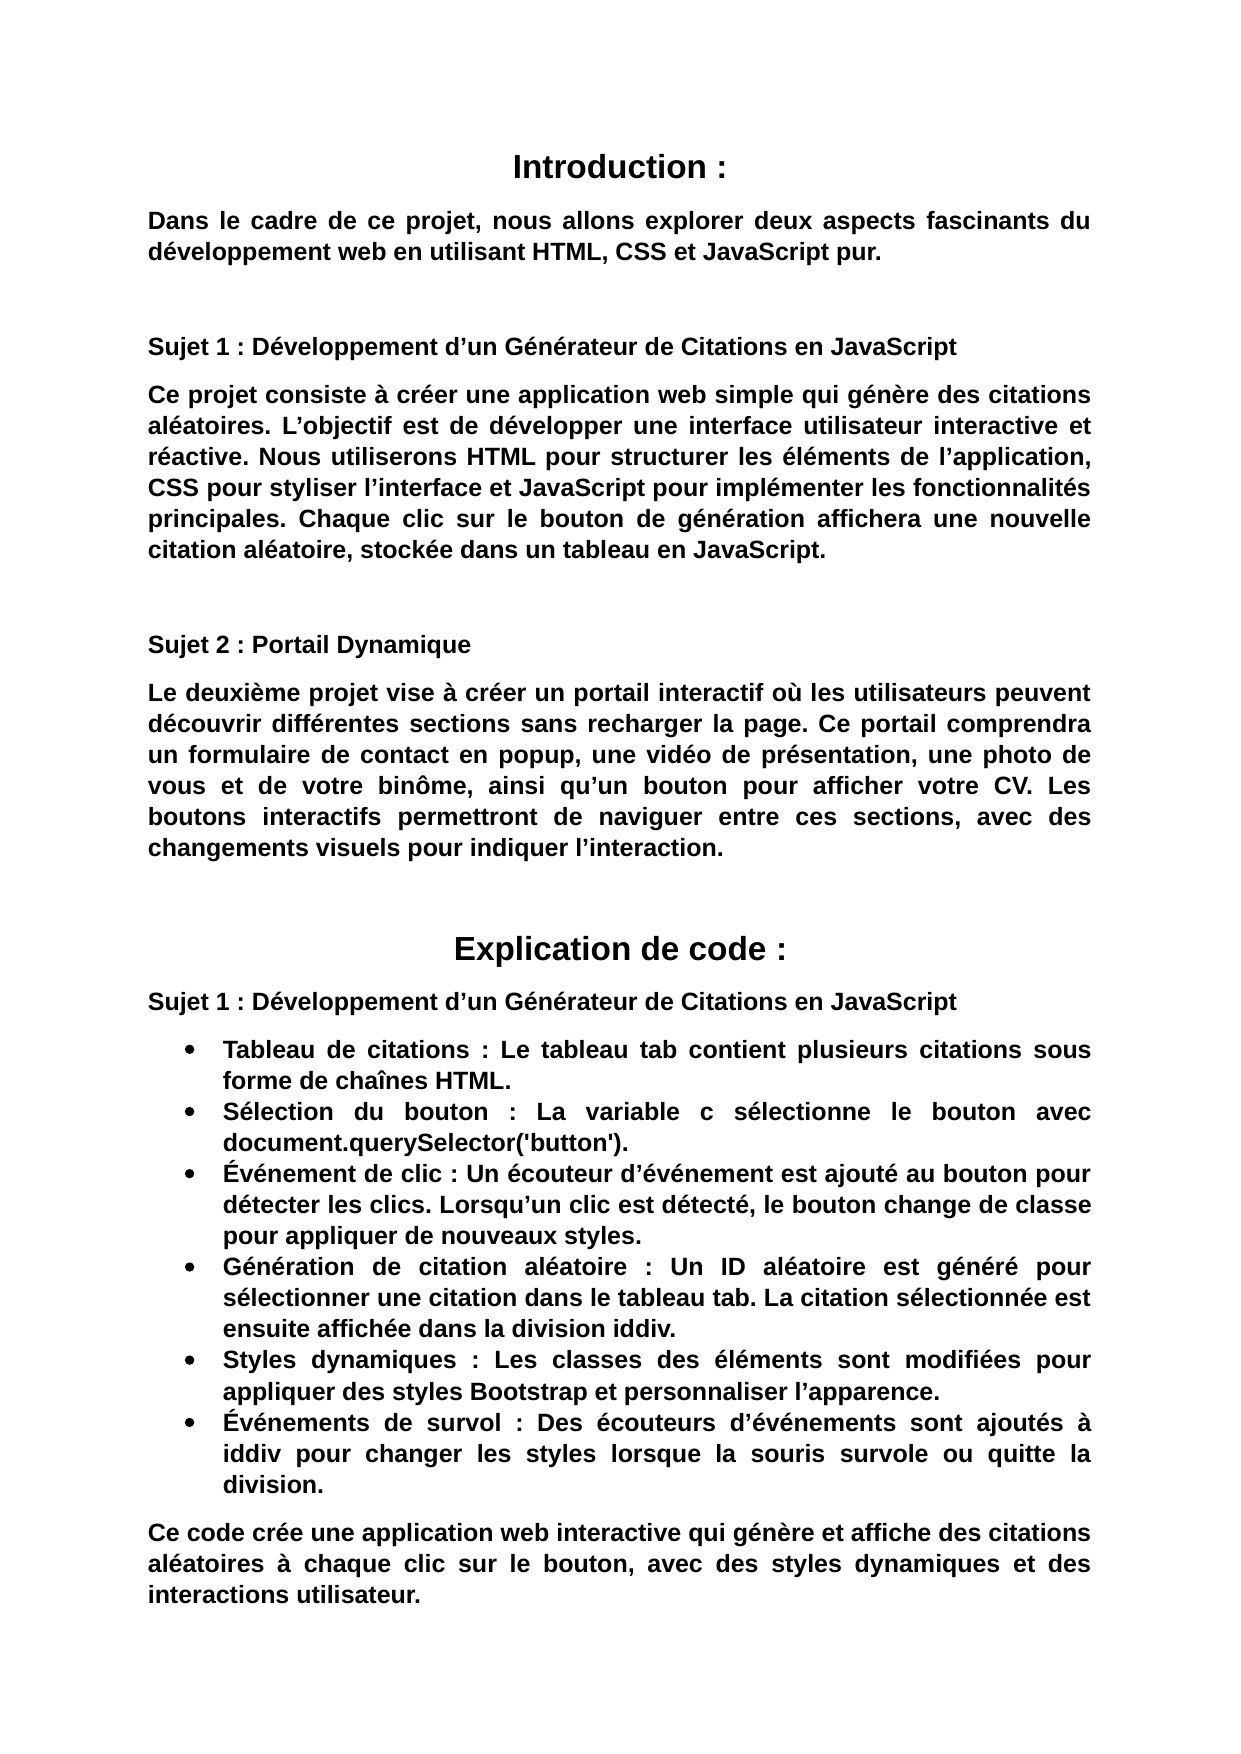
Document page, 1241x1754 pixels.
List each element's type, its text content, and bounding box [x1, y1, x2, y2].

list Génération de citation aléatoire : Un ID aléatoire est généré pour sélectionner une citation dans le tableau tab. La citation sélectionnée est ensuite affichée dans la division iddiv. [185, 1252, 1093, 1343]
list Événement de clic : Un écouteur d’événement est ajouté au bouton pour détecter les clics. Lorsqu’un clic est détecté, le bouton change de classe pour appliquer de nouveaux styles. [185, 1159, 1093, 1250]
text Introduction : [148, 148, 1093, 186]
text Ce projet consiste à créer une application web simple qui génère des citations aléatoires. L’objectif est de développer une interface utilisateur interactive et réactive. Nous utiliserons HTML pour structurer les éléments de l’application, CSS pour styliser l’interface et JavaScript pour implémenter les fonctionnalités principales. Chaque clic sur le bouton de génération affichera une nouvelle citation aléatoire, stockée dans un tableau en JavaScript. [148, 380, 1093, 564]
list Tableau de citations : Le tableau tab contient plusieurs citations sous forme de chaînes HTML. [185, 1035, 1093, 1094]
text Ce code crée une application web interactive qui génère et affiche des citations aléatoires à chaque clic sur le bouton, avec des styles dynamiques et des interactions utilisateur. [148, 1518, 1093, 1608]
text Le deuxième projet vise à créer un portail interactif où les utilisateurs peuvent découvrir différentes sections sans recharger la page. Ce portail comprendra un formulaire de contact en popup, une vidéo de présentation, une photo de vous et de votre binôme, ainsi qu’un bouton pour afficher votre CV. Les boutons interactifs permettront de naviguer entre ces sections, avec des changements visuels pour indiquer l’interaction. [148, 678, 1093, 862]
text Explication de code : [148, 929, 1093, 967]
text Sujet 1 : Développement d’un Générateur de Citations en JavaScript [148, 332, 1093, 361]
list Sélection du bouton : La variable c sélectionne le bouton avec document.querySelector('button'). [185, 1097, 1093, 1157]
text Sujet 2 : Portail Dynamique [148, 631, 1093, 659]
text Dans le cadre de ce projet, nous allons explorer deux aspects fascinants du développement web en utilisant HTML, CSS et JavaScript pur. [148, 206, 1093, 266]
list Styles dynamiques : Les classes des éléments sont modifiées pour appliquer des styles Bootstrap et personnaliser l’apparence. [185, 1346, 1093, 1405]
text Sujet 1 : Développement d’un Générateur de Citations en JavaScript [148, 987, 1093, 1016]
list Événements de survol : Des écouteurs d’événements sont ajoutés à iddiv pour changer les styles lorsque la souris survole ou quitte la division. [185, 1408, 1093, 1499]
